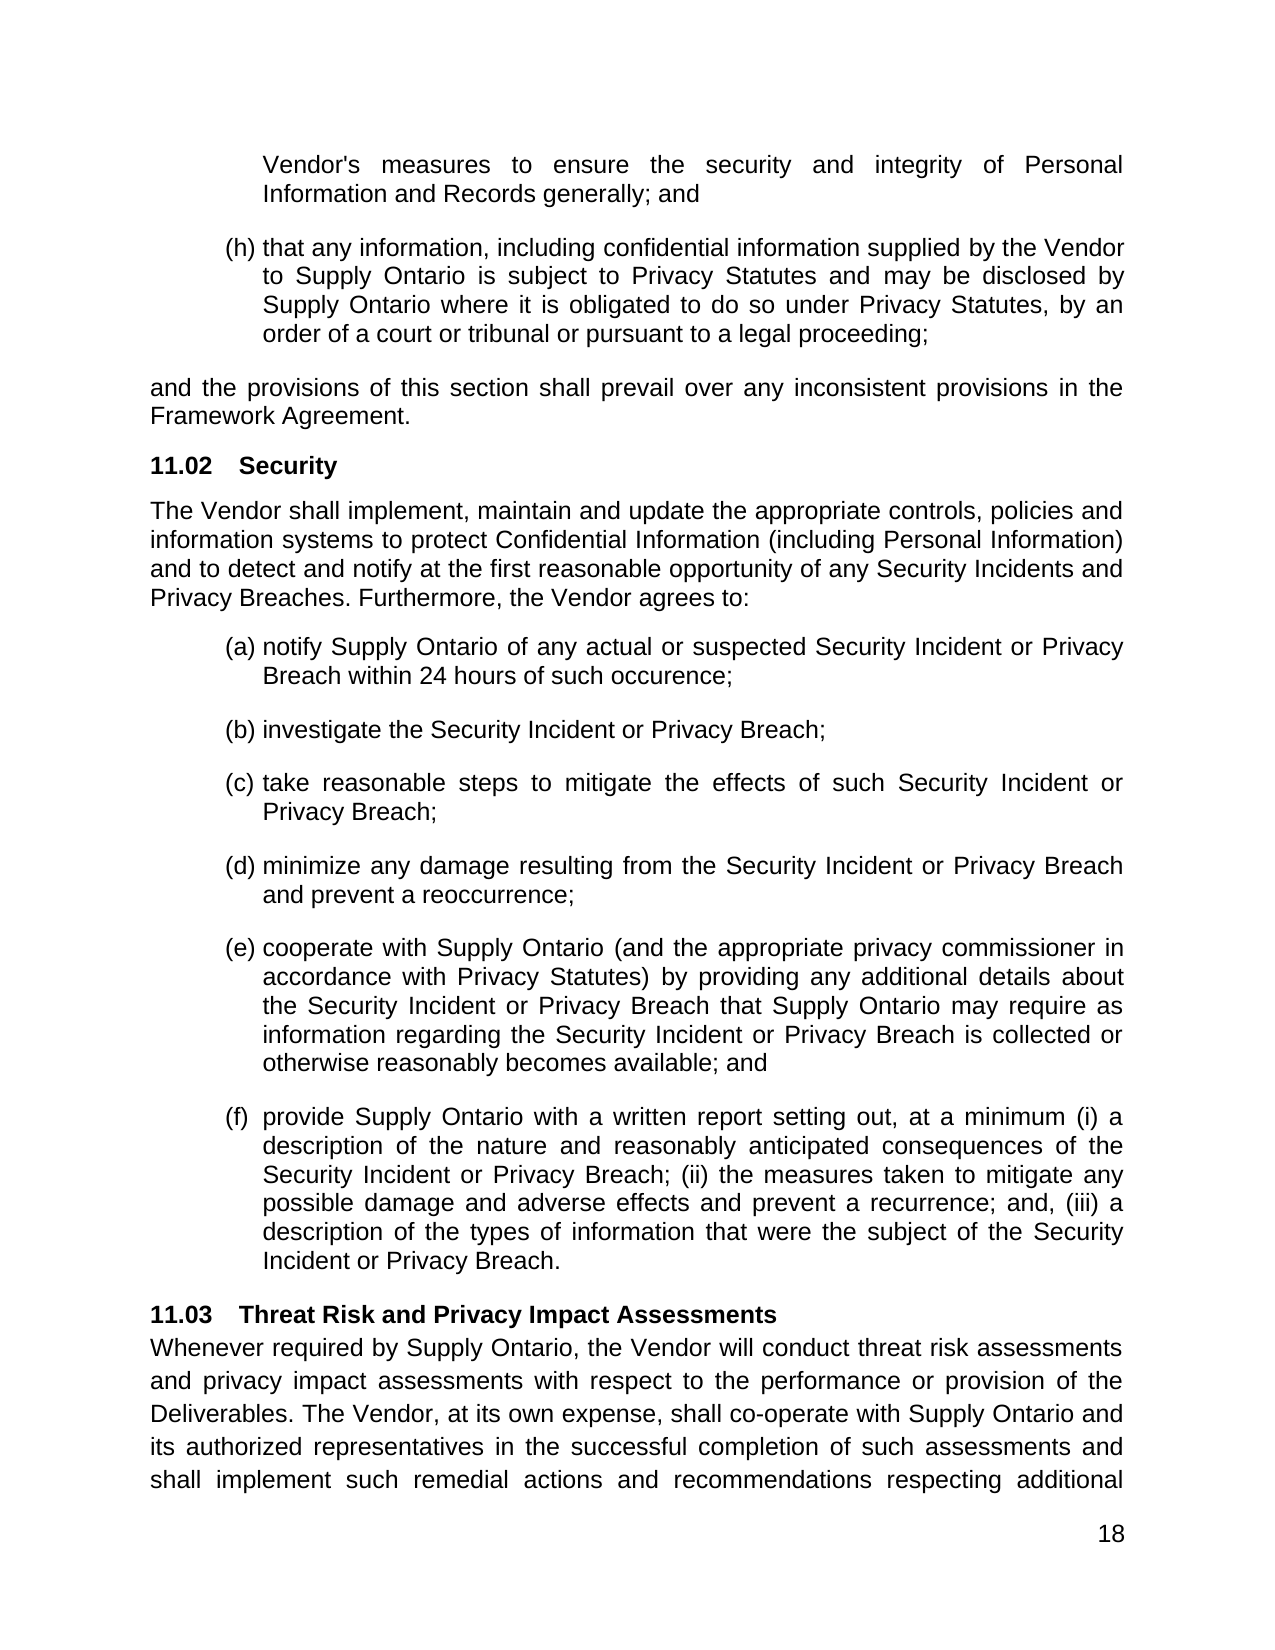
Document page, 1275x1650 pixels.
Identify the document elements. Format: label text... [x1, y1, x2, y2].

list provide Supply Ontario with a written report setting out, at a minimum (i) a description of the nature and reasonably anticipated consequences of the Security Incident or Privacy Breach; (ii) the measures taken to mitigate any possible damage and adverse effects and prevent a recurrence; and, (iii) a description of the types of information that were the subject of the Security Incident or Privacy Breach. [225, 1102, 1125, 1275]
list that any information, including confidential information supplied by the Vendor to Supply Ontario is subject to Privacy Statutes and may be disclosed by Supply Ontario where it is obligated to do so under Privacy Statutes, by an order of a court or tribunal or pursuant to a legal proceeding; [225, 232, 1125, 347]
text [150, 1333, 1125, 1493]
text and the provisions of this section shall prevail over any inconsistent provisions in the Framework Agreement. [150, 372, 1125, 430]
list take reasonable steps to mitigate the effects of such Security Incident or Privacy Breach; [225, 768, 1125, 826]
text The Vendor shall implement, maintain and update the appropriate controls, policies and information systems to protect Confidential Information (including Personal Information) and to detect and notify at the first reasonable opportunity of any Security Incidents and Privacy Breaches. Furthermore, the Vendor agrees to: [150, 496, 1125, 611]
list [225, 150, 1125, 207]
list cooperate with Supply Ontario (and the appropriate privacy commissioner in accordance with Privacy Statutes) by providing any additional details about the Security Incident or Privacy Breach that Supply Ontario may require as information regarding the Security Incident or Privacy Breach is collected or otherwise reasonably becomes available; and [225, 933, 1125, 1077]
subtitle Security [150, 451, 1125, 479]
list minimize any damage resulting from the Security Incident or Privacy Breach and prevent a reoccurrence; [225, 851, 1125, 908]
list investigate the Security Incident or Privacy Breach; [225, 715, 1125, 743]
list notify Supply Ontario of any actual or suspected Security Incident or Privacy Breach within 24 hours of such occurence; [225, 632, 1125, 690]
subtitle Threat Risk and Privacy Impact Assessments [150, 1300, 1125, 1328]
